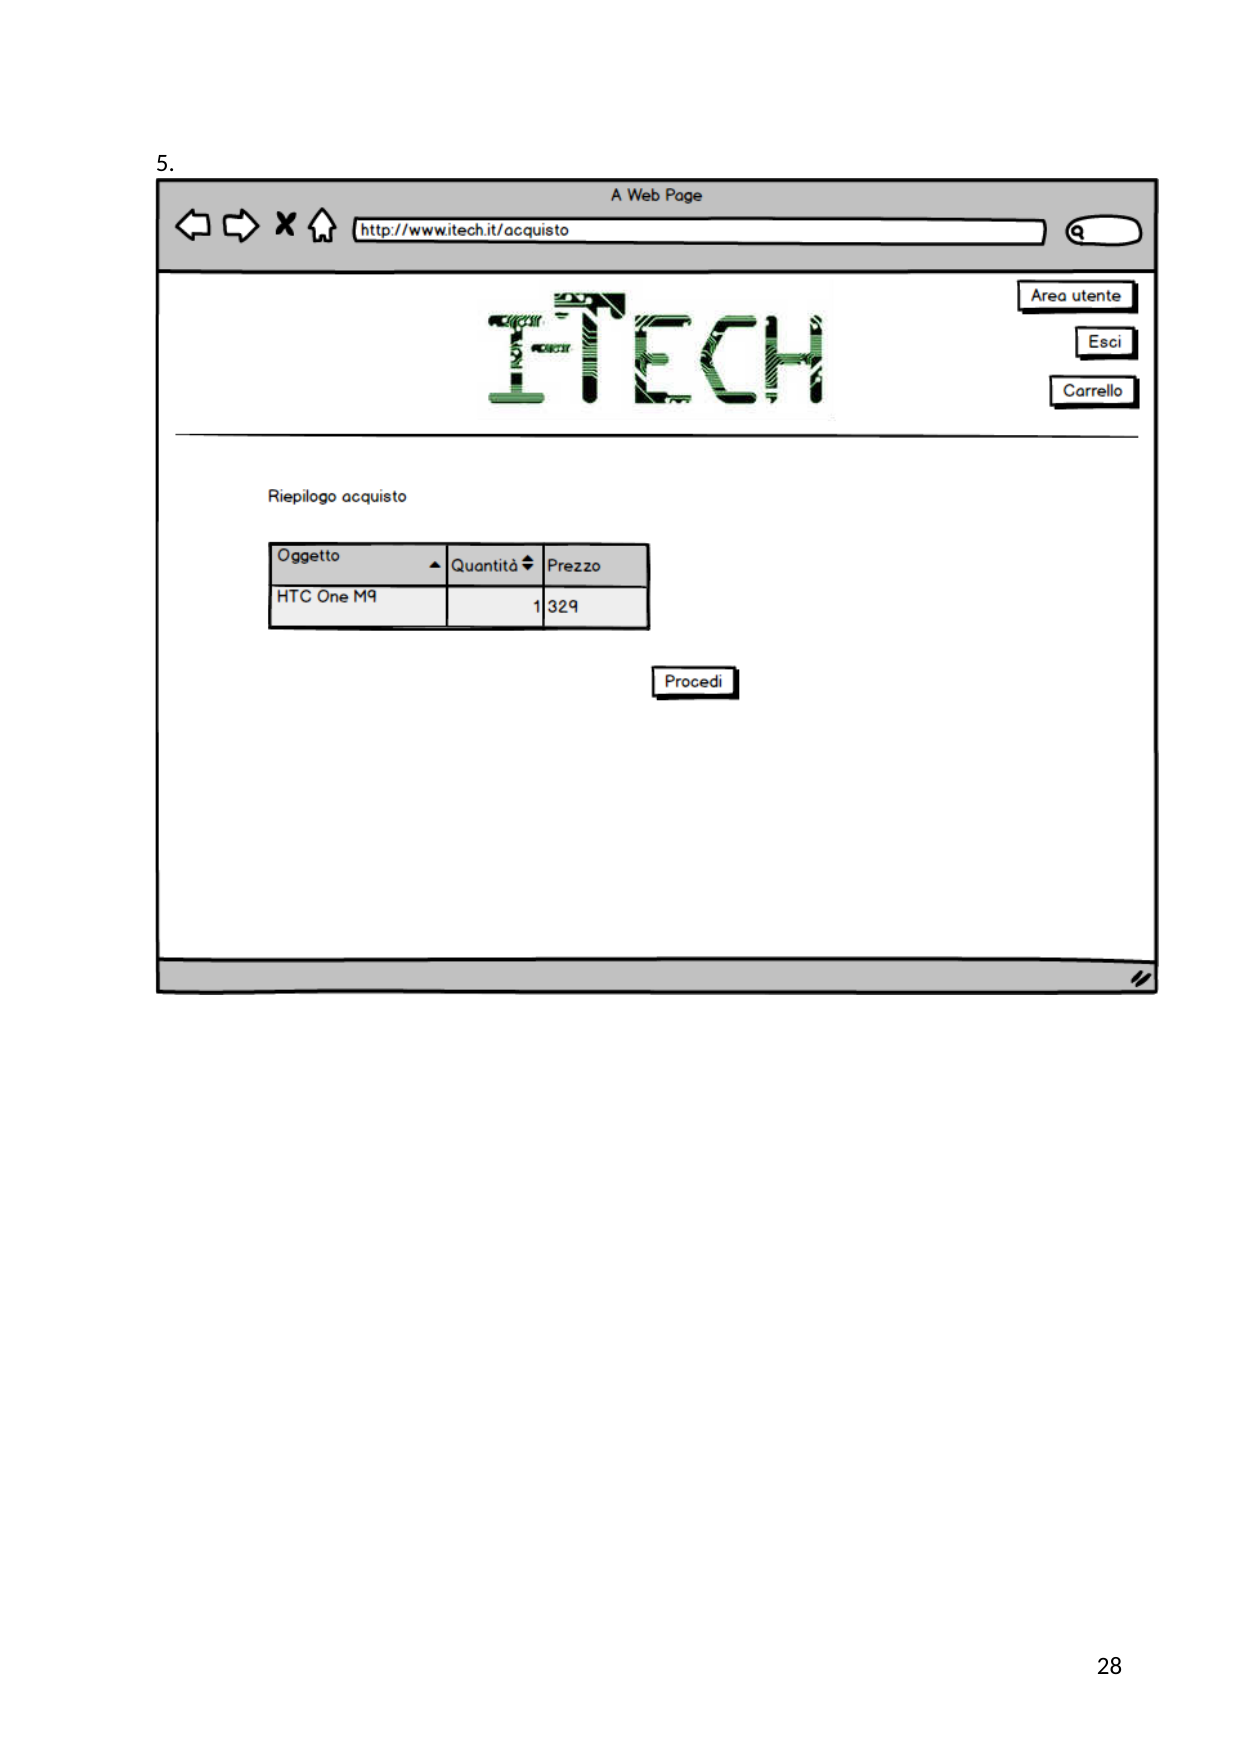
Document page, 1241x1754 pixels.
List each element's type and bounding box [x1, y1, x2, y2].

picture [155, 178, 1159, 995]
